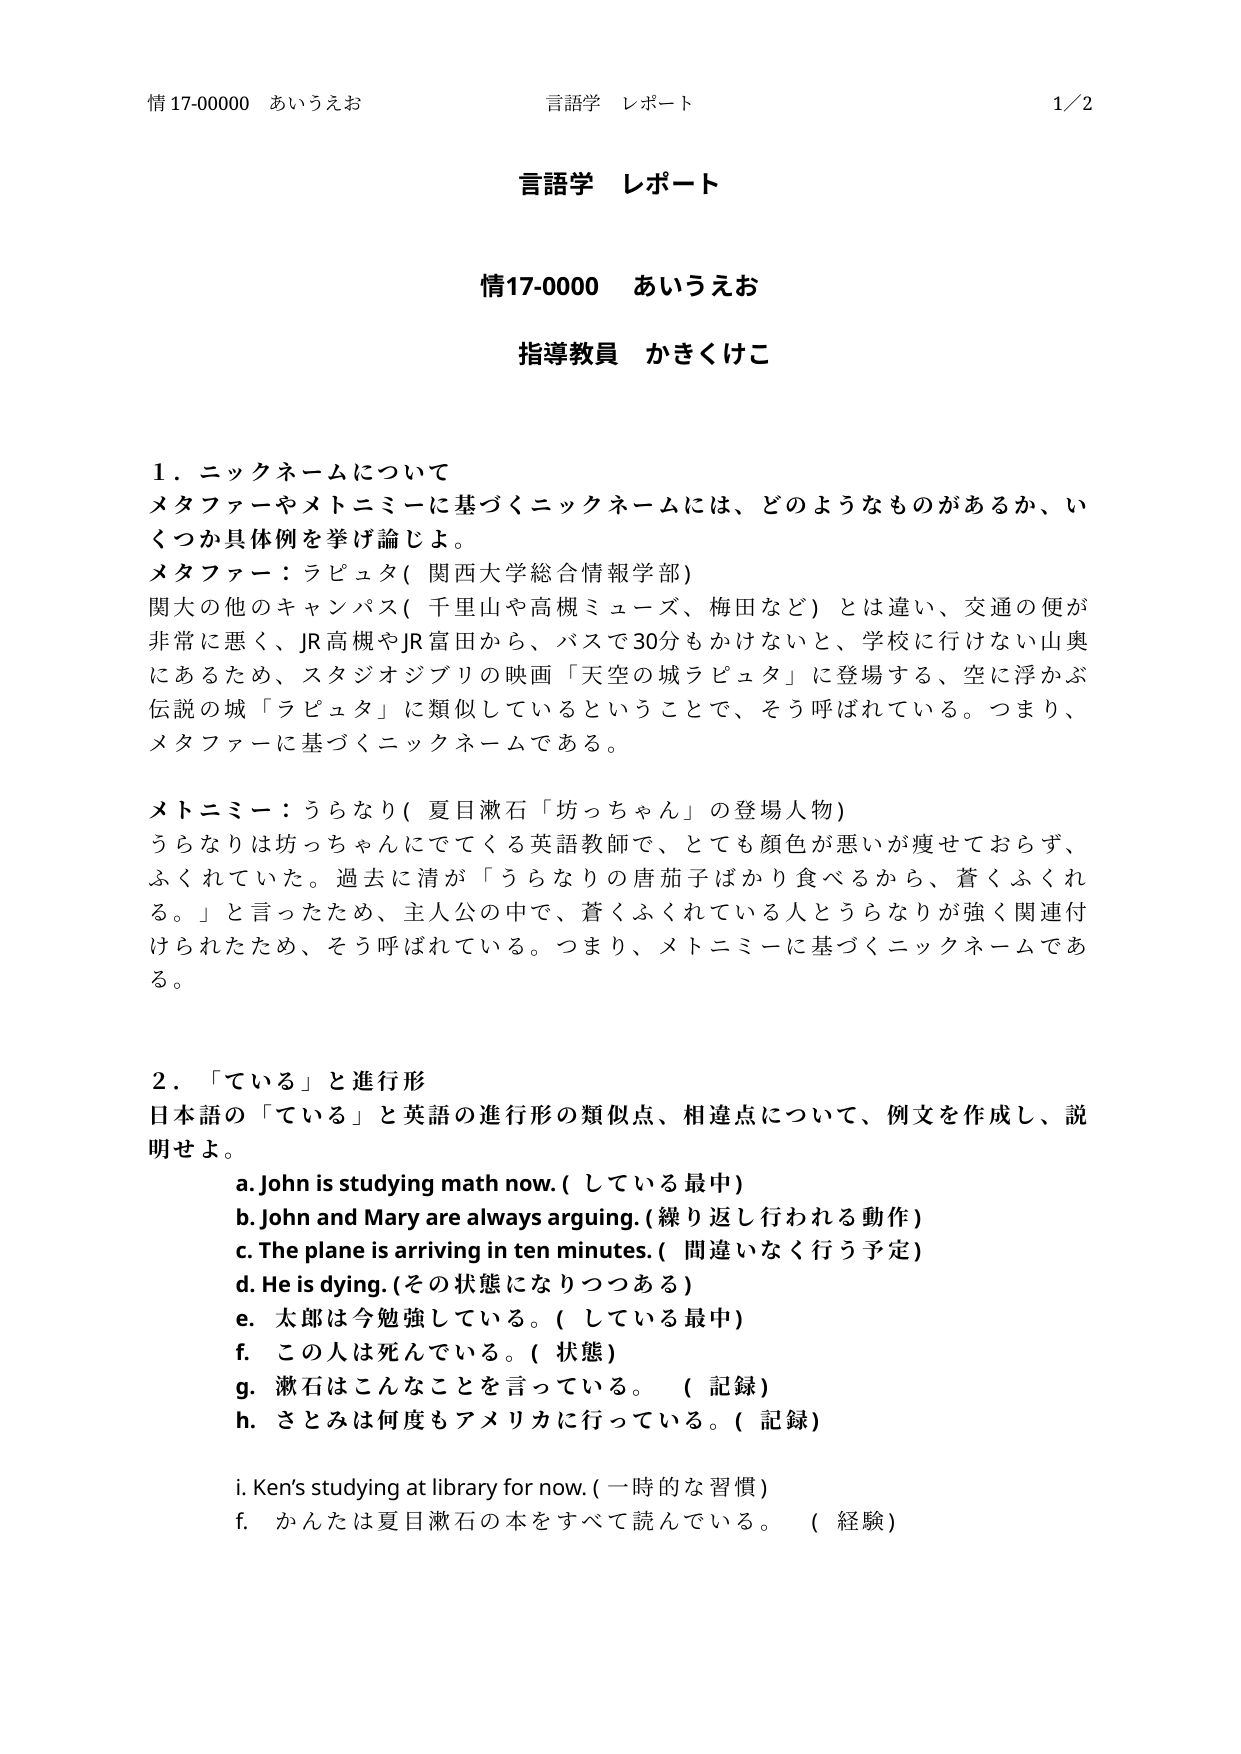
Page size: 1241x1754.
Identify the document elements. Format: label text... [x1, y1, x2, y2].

text f. かんたは夏目漱石の本をすべて読んでいる。 (経験) [148, 1503, 1092, 1537]
text 情17-0000 あいうえお [148, 251, 1092, 318]
text ２．「ている」と進行形 [148, 1063, 1092, 1097]
text h. さとみは何度もアメリカに行っている。(記録) [148, 1402, 1092, 1436]
text 日本語の「ている」と英語の進行形の類似点、相違点について、例文を作成し、説明せよ。 [148, 1097, 1092, 1165]
text g. 漱石はこんなことを言っている。 (記録) [148, 1368, 1092, 1402]
text メタファー：ラピュタ(関西大学総合情報学部) [148, 555, 1092, 589]
text e. 太郎は今勉強している。(している最中) [148, 1300, 1092, 1334]
text 指導教員 かきくけこ [148, 318, 1092, 386]
text 関大の他のキャンパス(千里山や高槻ミューズ、梅田など)とは違い、交通の便が非常に悪く、JR高槻やJR富田から、バスで30分もかけないと、学校に行けない山奥にあるため、スタジオジブリの映画「天空の城ラピュタ」に登場する、空に浮かぶ伝説の城「ラピュタ」に類似しているということで、そう呼ばれている。つまり、メタファーに基づくニックネームである。 [148, 589, 1092, 758]
text メタファーやメトニミーに基づくニックネームには、どのようなものがあるか、いくつか具体例を挙げ論じよ。 [148, 488, 1092, 555]
text １. ニックネームについて [148, 454, 1092, 488]
text うらなりは坊っちゃんにでてくる英語教師で、とても顔色が悪いが痩せておらず、ふくれていた。過去に清が「うらなりの唐茄子ばかり食べるから、蒼くふくれる。」と言ったため、主人公の中で、蒼くふくれている人とうらなりが強く関連付けられたため、そう呼ばれている。つまり、メトニミーに基づくニックネームである。 [148, 826, 1092, 995]
text d. He is dying. (その状態になりつつある) [148, 1266, 1092, 1300]
text i. Ken’s studying at library for now. (一時的な習慣) [148, 1469, 1092, 1503]
text a. John is studying math now. (している最中) [148, 1165, 1092, 1198]
text 言語学 レポート [148, 149, 1092, 217]
text c. The plane is arriving in ten minutes. (間違いなく行う予定) [148, 1232, 1092, 1266]
text メトニミー：うらなり(夏目漱石「坊っちゃん」の登場人物) [148, 792, 1092, 826]
text b. John and Mary are always arguing. (繰り返し行われる動作) [148, 1198, 1092, 1232]
text f. この人は死んでいる。(状態) [148, 1334, 1092, 1368]
